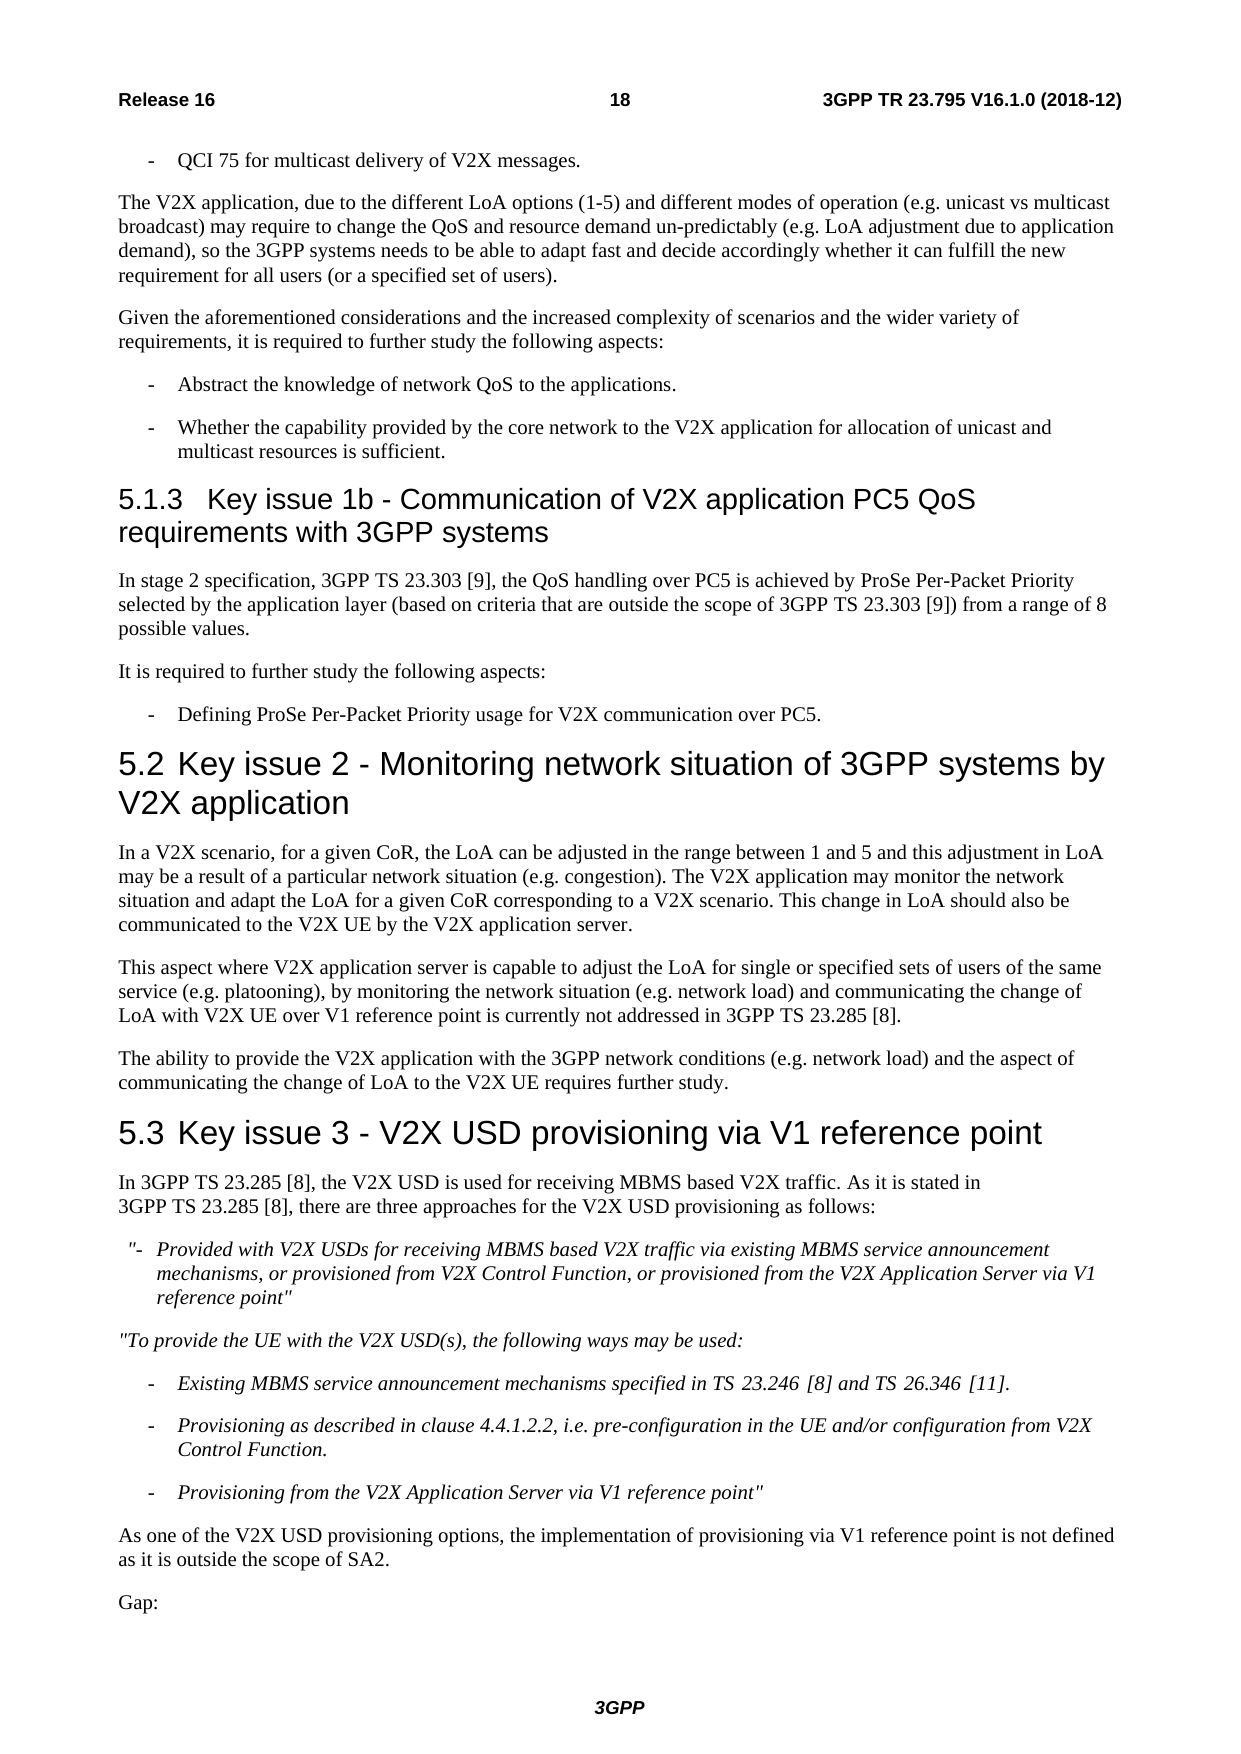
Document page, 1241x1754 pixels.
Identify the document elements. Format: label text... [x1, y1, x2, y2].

text In a V2X scenario, for a given CoR, the LoA can be adjusted in the range between 1 and 5 and this adjustment in LoA may be a result of a particular network situation (e.g. congestion). The V2X application may monitor the network situation and adapt the LoA for a given CoR corresponding to a V2X scenario. This change in LoA should also be communicated to the V2X UE by the V2X application server. [118, 840, 1122, 936]
subtitle 5.1.3 Key issue 1b - Communication of V2X application PC5 QoS requirements with 3GPP systems [118, 482, 1122, 549]
text The ability to provide the V2X application with the 3GPP network conditions (e.g. network load) and the aspect of communicating the change of LoA to the V2X UE requires further study. [118, 1046, 1122, 1094]
text The V2X application, due to the different LoA options (1-5) and different modes of operation (e.g. unicast vs multicast broadcast) may require to change the QoS and resource demand un-predictably (e.g. LoA adjustment due to application demand), so the 3GPP systems needs to be able to adapt fast and decide accordingly whether it can fulfill the new requirement for all users (or a specified set of users). [118, 190, 1122, 287]
text It is required to further study the following aspects: [118, 659, 1122, 683]
text "- Provided with V2X USDs for receiving MBMS based V2X traffic via existing MBMS service announcement mechanisms, or provisioned from V2X Control Function, or provisioned from the V2X Application Server via V1 reference point" [127, 1237, 1122, 1309]
text In stage 2 specification, 3GPP TS 23.303 [9], the QoS handling over PC5 is achieved by ProSe Per-Packet Priority selected by the application layer (based on criteria that are outside the scope of 3GPP TS 23.303 [9]) from a range of 8 possible values. [118, 568, 1122, 640]
text - Existing MBMS service announcement mechanisms specified in TS 23.246 [8] and TS 26.346 [11]. [148, 1371, 1122, 1394]
text - QCI 75 for multicast delivery of V2X messages. [148, 147, 1122, 172]
text "To provide the UE with the V2X USD(s), the following ways may be used: [118, 1328, 1122, 1352]
text - Whether the capability provided by the core network to the V2X application for allocation of unicast and multicast resources is sufficient. [148, 415, 1122, 463]
text - Provisioning from the V2X Application Server via V1 reference point" [148, 1480, 1122, 1504]
text As one of the V2X USD provisioning options, the implementation of provisioning via V1 reference point is not defined as it is outside the scope of SA2. [118, 1523, 1122, 1571]
text - Abstract the knowledge of network QoS to the applications. [148, 372, 1122, 396]
text Gap: [118, 1590, 1122, 1614]
text - Provisioning as described in clause 4.4.1.2.2, i.e. pre-configuration in the UE and/or configuration from V2X Control Function. [148, 1413, 1122, 1461]
text - Defining ProSe Per-Packet Priority usage for V2X communication over PC5. [148, 701, 1122, 726]
subtitle 5.2 Key issue 2 - Monitoring network situation of 3GPP systems by V2X application [118, 744, 1122, 821]
text In 3GPP TS 23.285 [8], the V2X USD is used for receiving MBMS based V2X traffic. As it is stated in 3GPP TS 23.285 [8], there are three approaches for the V2X USD provisioning as follows: [118, 1170, 1122, 1218]
text This aspect where V2X application server is capable to adjust the LoA for single or specified sets of users of the same service (e.g. platooning), by monitoring the network situation (e.g. network load) and communicating the change of LoA with V2X UE over V1 reference point is currently not addressed in 3GPP TS 23.285 [8]. [118, 955, 1122, 1027]
text Given the aforementioned considerations and the increased complexity of scenarios and the wider variety of requirements, it is required to further study the following aspects: [118, 305, 1122, 353]
subtitle 5.3 Key issue 3 - V2X USD provisioning via V1 reference point [118, 1113, 1122, 1151]
